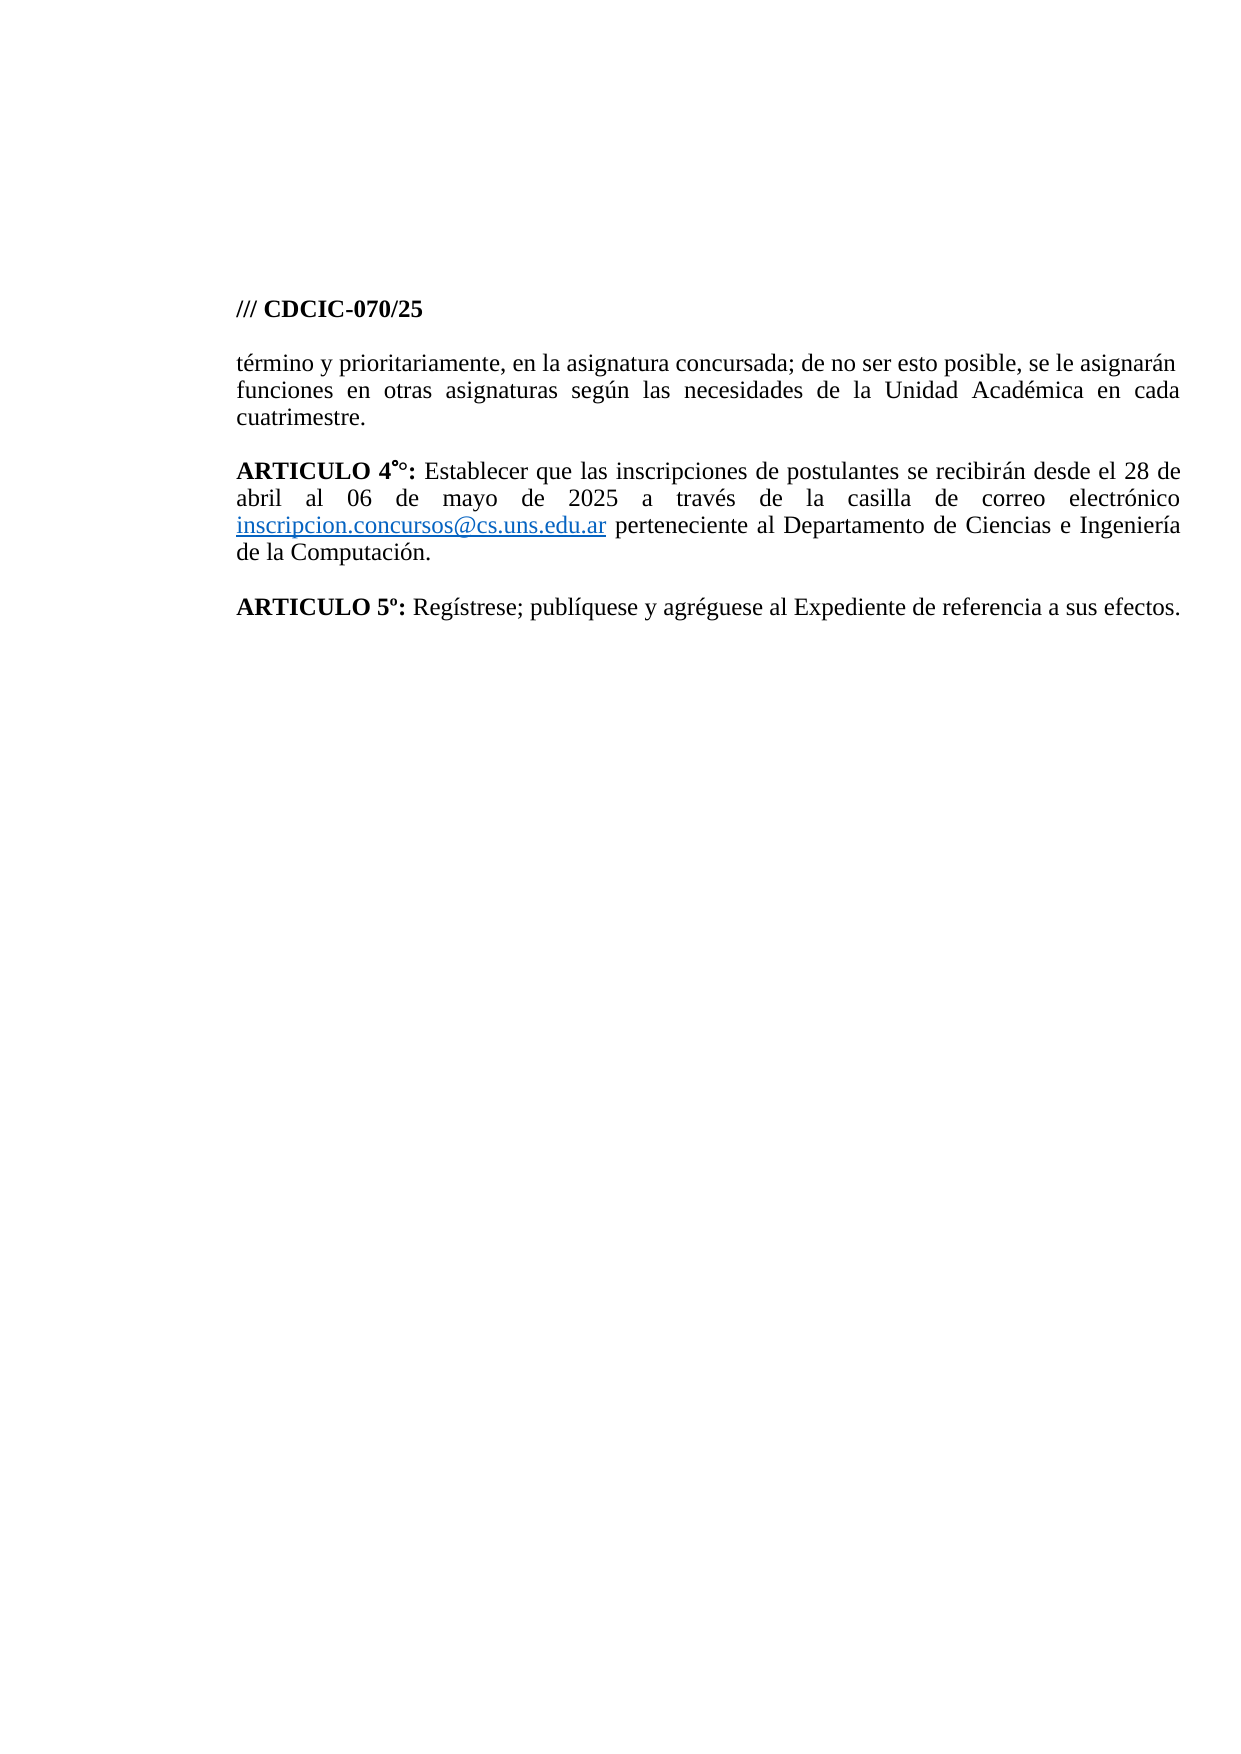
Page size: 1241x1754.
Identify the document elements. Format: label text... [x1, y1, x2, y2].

text ARTICULO 4°: Establecer que las inscripciones de postulantes se recibirán desde el 28 de abril al 06 de mayo de 2025 a través de la casilla de correo electrónico inscripcion.concursos@cs.uns.edu.ar perteneciente al Departamento de Ciencias e Ingeniería de la Computación. [236, 458, 1181, 566]
text funciones en otras asignaturas según las necesidades de la Unidad Académica en cada cuatrimestre. [236, 377, 1181, 431]
text ARTICULO 5º: Regístrese; publíquese y agréguese al Expediente de referencia a sus efectos. [236, 593, 1181, 620]
text término y prioritariamente, en la asignatura concursada; de no ser esto posible, se le asignarán [236, 349, 1181, 377]
text /// CDCIC-070/25 [236, 295, 1181, 322]
